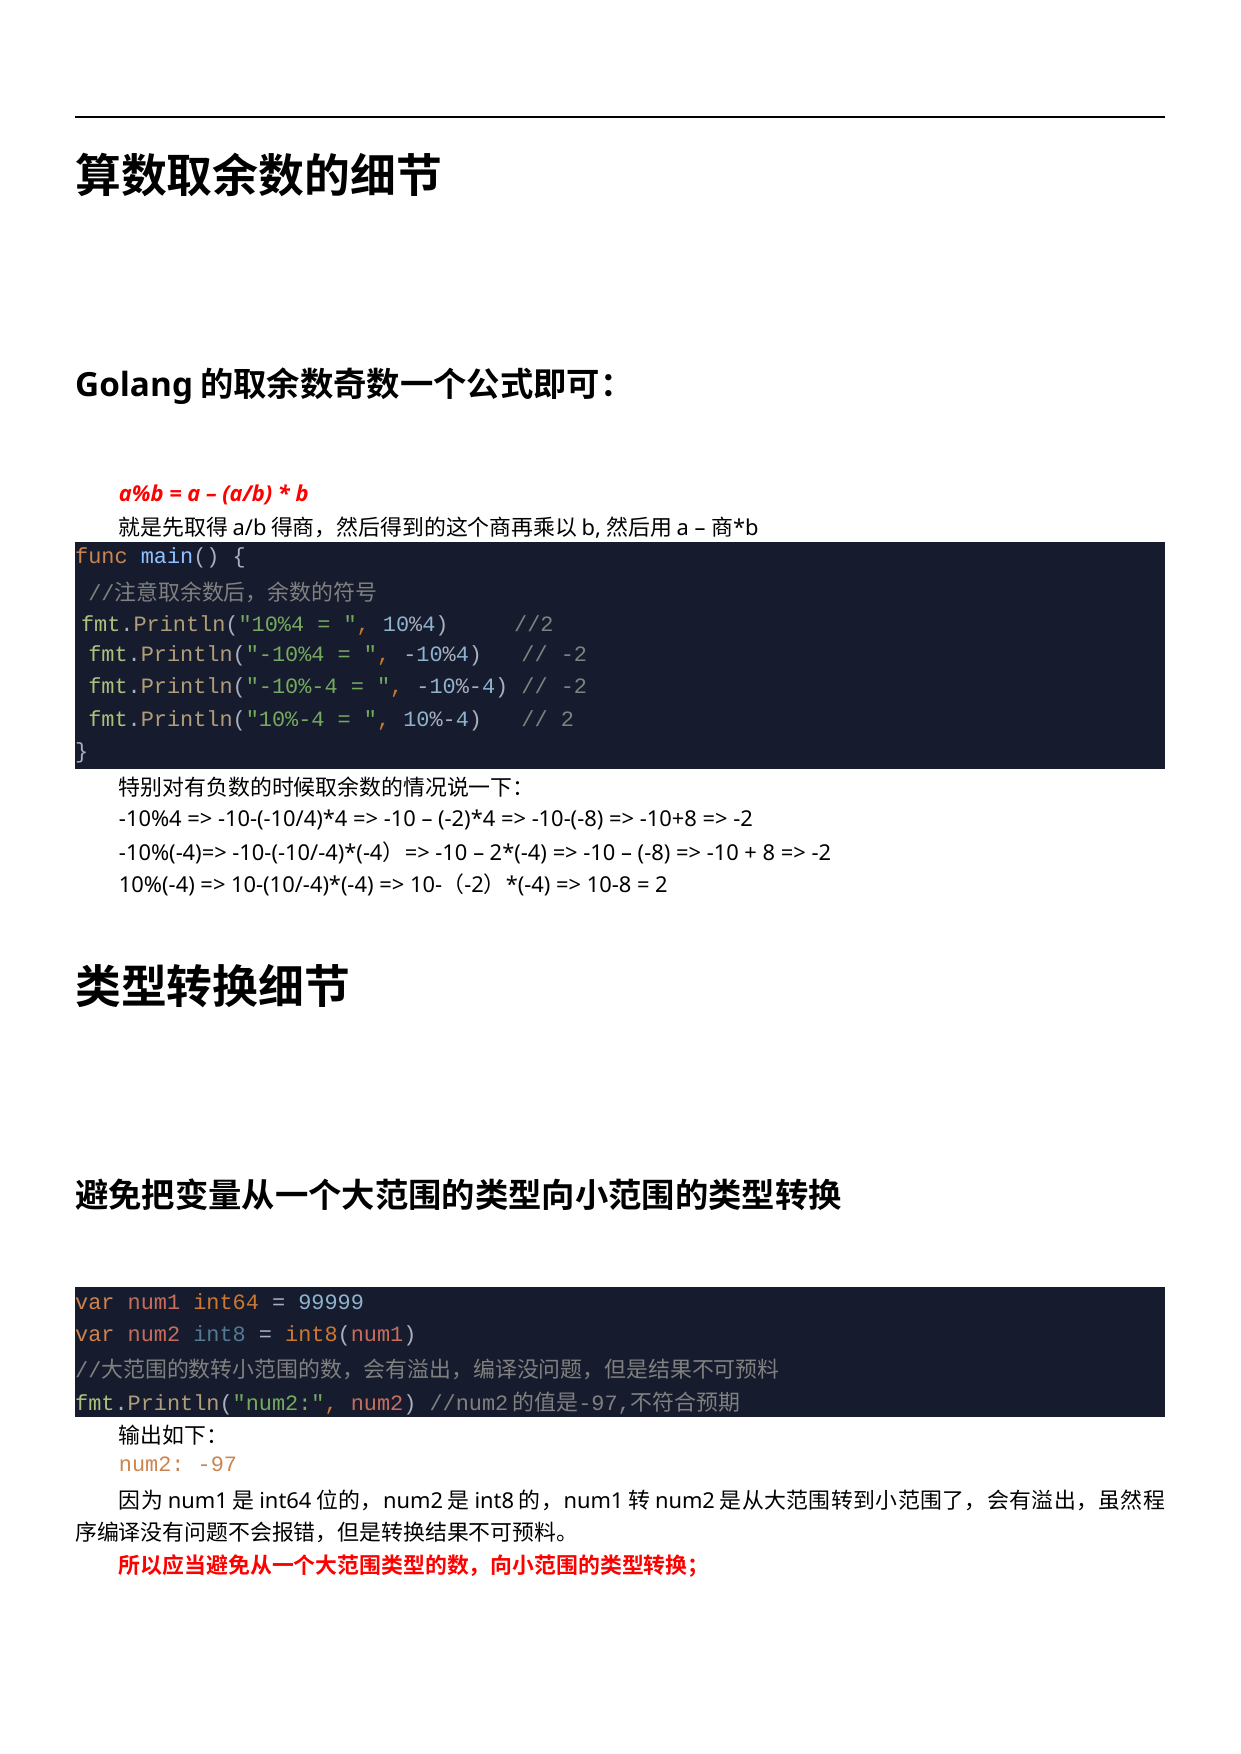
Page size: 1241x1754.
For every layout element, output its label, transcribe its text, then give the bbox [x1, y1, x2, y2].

text num2: -97 [75, 1450, 1165, 1482]
text var num1 int64 = 99999 var num2 int8 = int8(num1) //大范围的数转小范围的数，会有溢出，编译没问题，但是结果不可预料 fmt.Println("num2:", num2) //num2的值是-97,不符合预期 [75, 1287, 1165, 1417]
text 就是先取得a/b得商，然后得到的这个商再乘以b, 然后用a – 商*b [75, 509, 1165, 542]
text func main() { //注意取余数后，余数的符号 fmt.Println("10%4 = ", 10%4) //2 fmt.Println("-10%4 = ", -10%4) // -2 fmt.Println("-10%-4 = ", -10%-4) // -2 fmt.Println("10%-4 = ", 10%-4) // 2 } [75, 542, 1165, 769]
text -10%(-4)=> -10-(-10/-4)*(-4）=> -10 – 2*(-4) => -10 – (-8) => -10 + 8 => -2 [75, 834, 1165, 867]
text a%b = a – (a/b) * b [75, 477, 1165, 509]
subtitle Golang的取余数奇数一个公式即可： [75, 349, 1165, 414]
text 输出如下： [75, 1417, 1165, 1450]
text 因为num1是int64位的，num2是int8的，num1转num2是从大范围转到小范围了，会有溢出，虽然程序编译没有问题不会报错，但是转换结果不可预料。 [75, 1482, 1165, 1547]
subtitle 算数取余数的细节 [75, 124, 1165, 221]
subtitle 避免把变量从一个大范围的类型向小范围的类型转换 [75, 1160, 1165, 1225]
text 10%(-4) => 10-(10/-4)*(-4) => 10-（-2）*(-4) => 10-8 = 2 [75, 867, 1165, 899]
text -10%4 => -10-(-10/4)*4 => -10 – (-2)*4 => -10-(-8) => -10+8 => -2 [75, 802, 1165, 834]
text 特别对有负数的时候取余数的情况说一下： [75, 769, 1165, 802]
subtitle 类型转换细节 [75, 935, 1165, 1032]
text 所以应当避免从一个大范围类型的数，向小范围的类型转换； [75, 1547, 1165, 1580]
